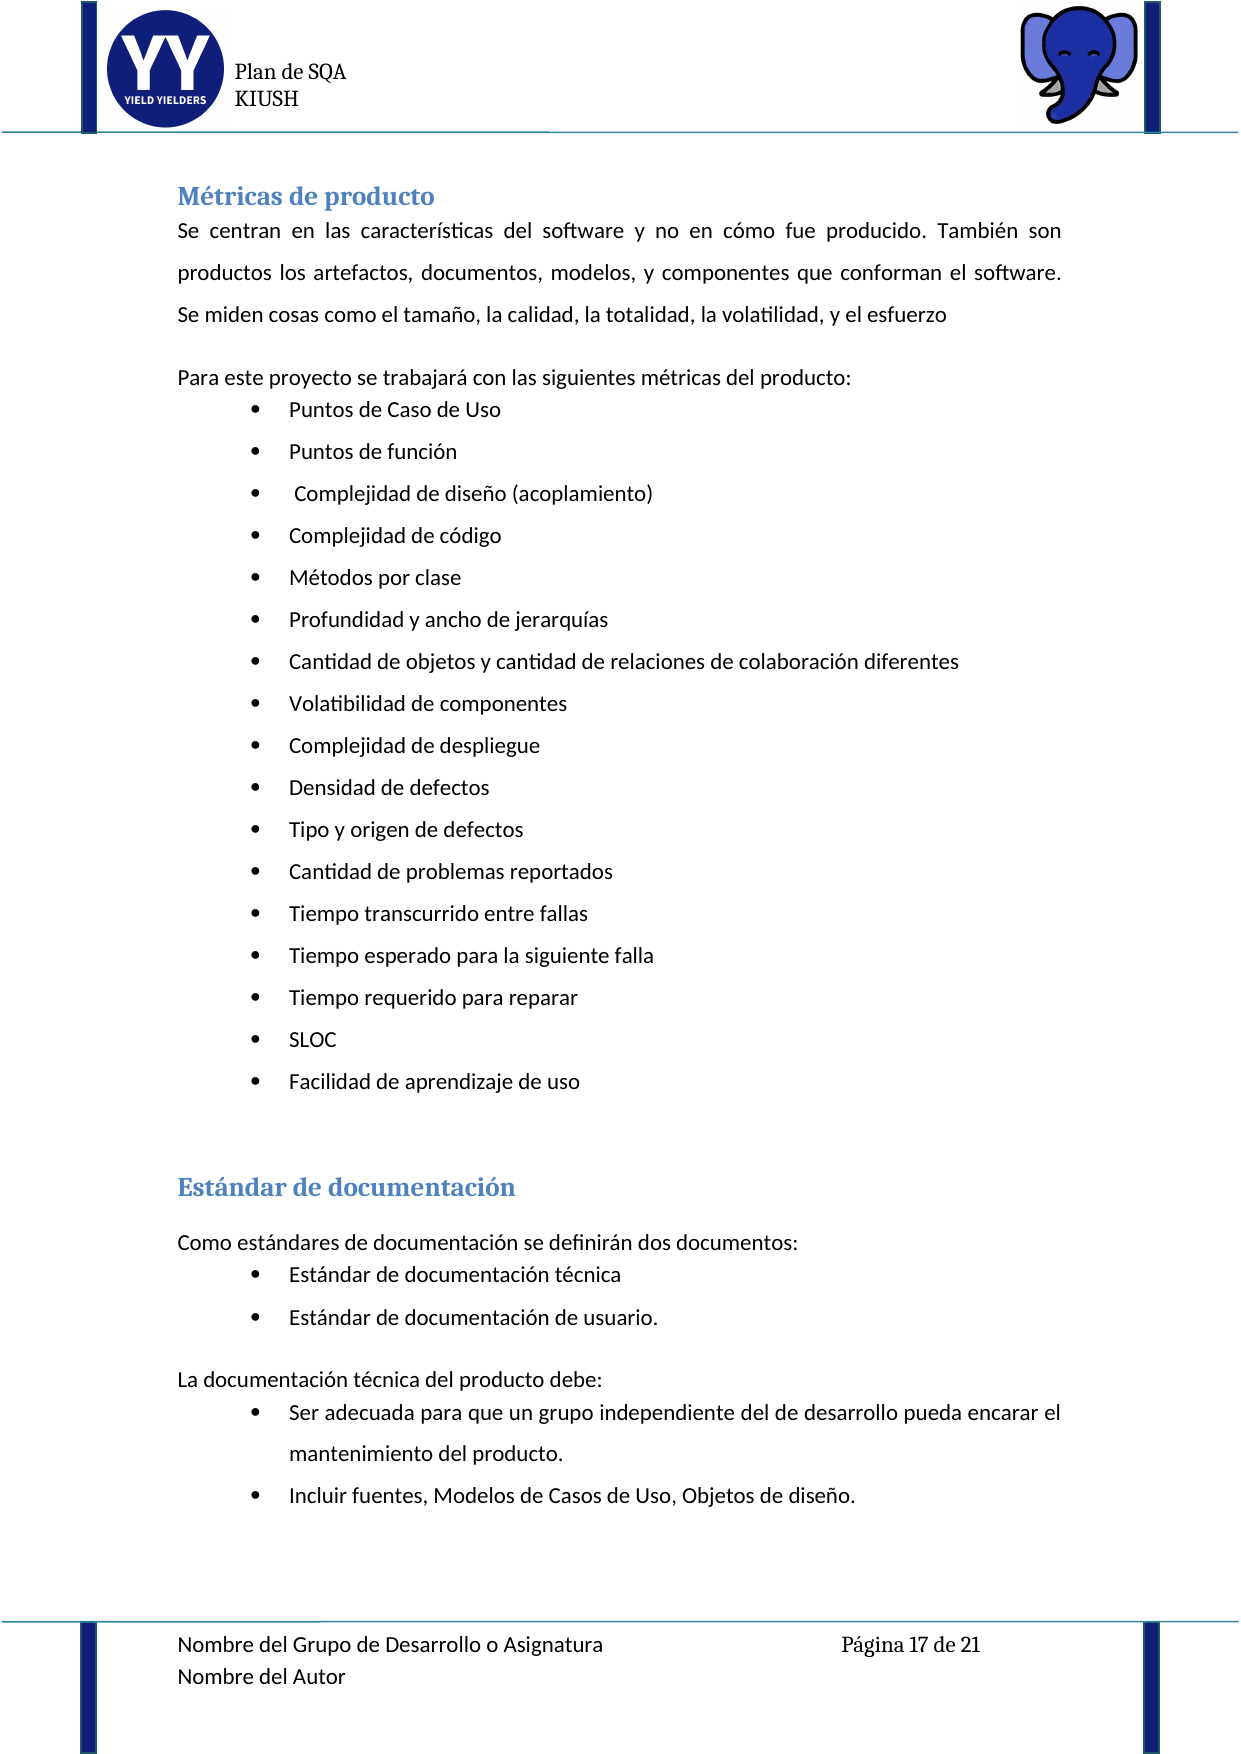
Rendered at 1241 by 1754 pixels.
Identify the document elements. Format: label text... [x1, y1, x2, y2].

text Profundidad y ancho de jerarquías [251, 605, 1063, 633]
text Tipo y origen de defectos [251, 815, 1063, 843]
text Tiempo requerido para reparar [251, 983, 1063, 1011]
text Puntos de Caso de Uso [251, 395, 1063, 423]
text Cantidad de objetos y cantidad de relaciones de colaboración diferentes [251, 647, 1063, 675]
text La documentación técnica del producto debe: [177, 1365, 1063, 1393]
text Tiempo transcurrido entre fallas [251, 899, 1063, 927]
text Tiempo esperado para la siguiente falla [251, 941, 1063, 969]
picture [1017, 2, 1141, 127]
text Volatibilidad de componentes [251, 689, 1063, 717]
text Puntos de función [251, 437, 1063, 465]
text Cantidad de problemas reportados [251, 857, 1063, 885]
text SLOC [251, 1025, 1063, 1053]
text Complejidad de diseño (acoplamiento) [251, 479, 1063, 507]
text Ser adecuada para que un grupo independiente del de desarrollo pueda encarar el mantenimiento del producto. [251, 1398, 1063, 1468]
list Se centran en las características del software y no en cómo fue producido. También son productos los artefactos, documentos, modelos, y componentes que conforman el software. Se miden cosas como el tamaño, la calidad, la totalidad, la volatilidad, y el esfuerzo [177, 216, 1063, 328]
text Métodos por clase [251, 563, 1063, 591]
text Estándar de documentación [177, 1172, 1063, 1203]
text Para este proyecto se trabajará con las siguientes métricas del producto: [177, 363, 1063, 391]
picture [103, 8, 227, 129]
text Métricas de producto [177, 181, 1063, 212]
text Facilidad de aprendizaje de uso [251, 1067, 1063, 1095]
text Como estándares de documentación se definirán dos documentos: [177, 1228, 1063, 1256]
text Incluir fuentes, Modelos de Casos de Uso, Objetos de diseño. [251, 1482, 1063, 1509]
text Densidad de defectos [251, 773, 1063, 801]
text Estándar de documentación de usuario. [251, 1303, 1063, 1331]
text Estándar de documentación técnica [251, 1261, 1063, 1289]
text Complejidad de despliegue [251, 731, 1063, 759]
text Complejidad de código [251, 521, 1063, 549]
